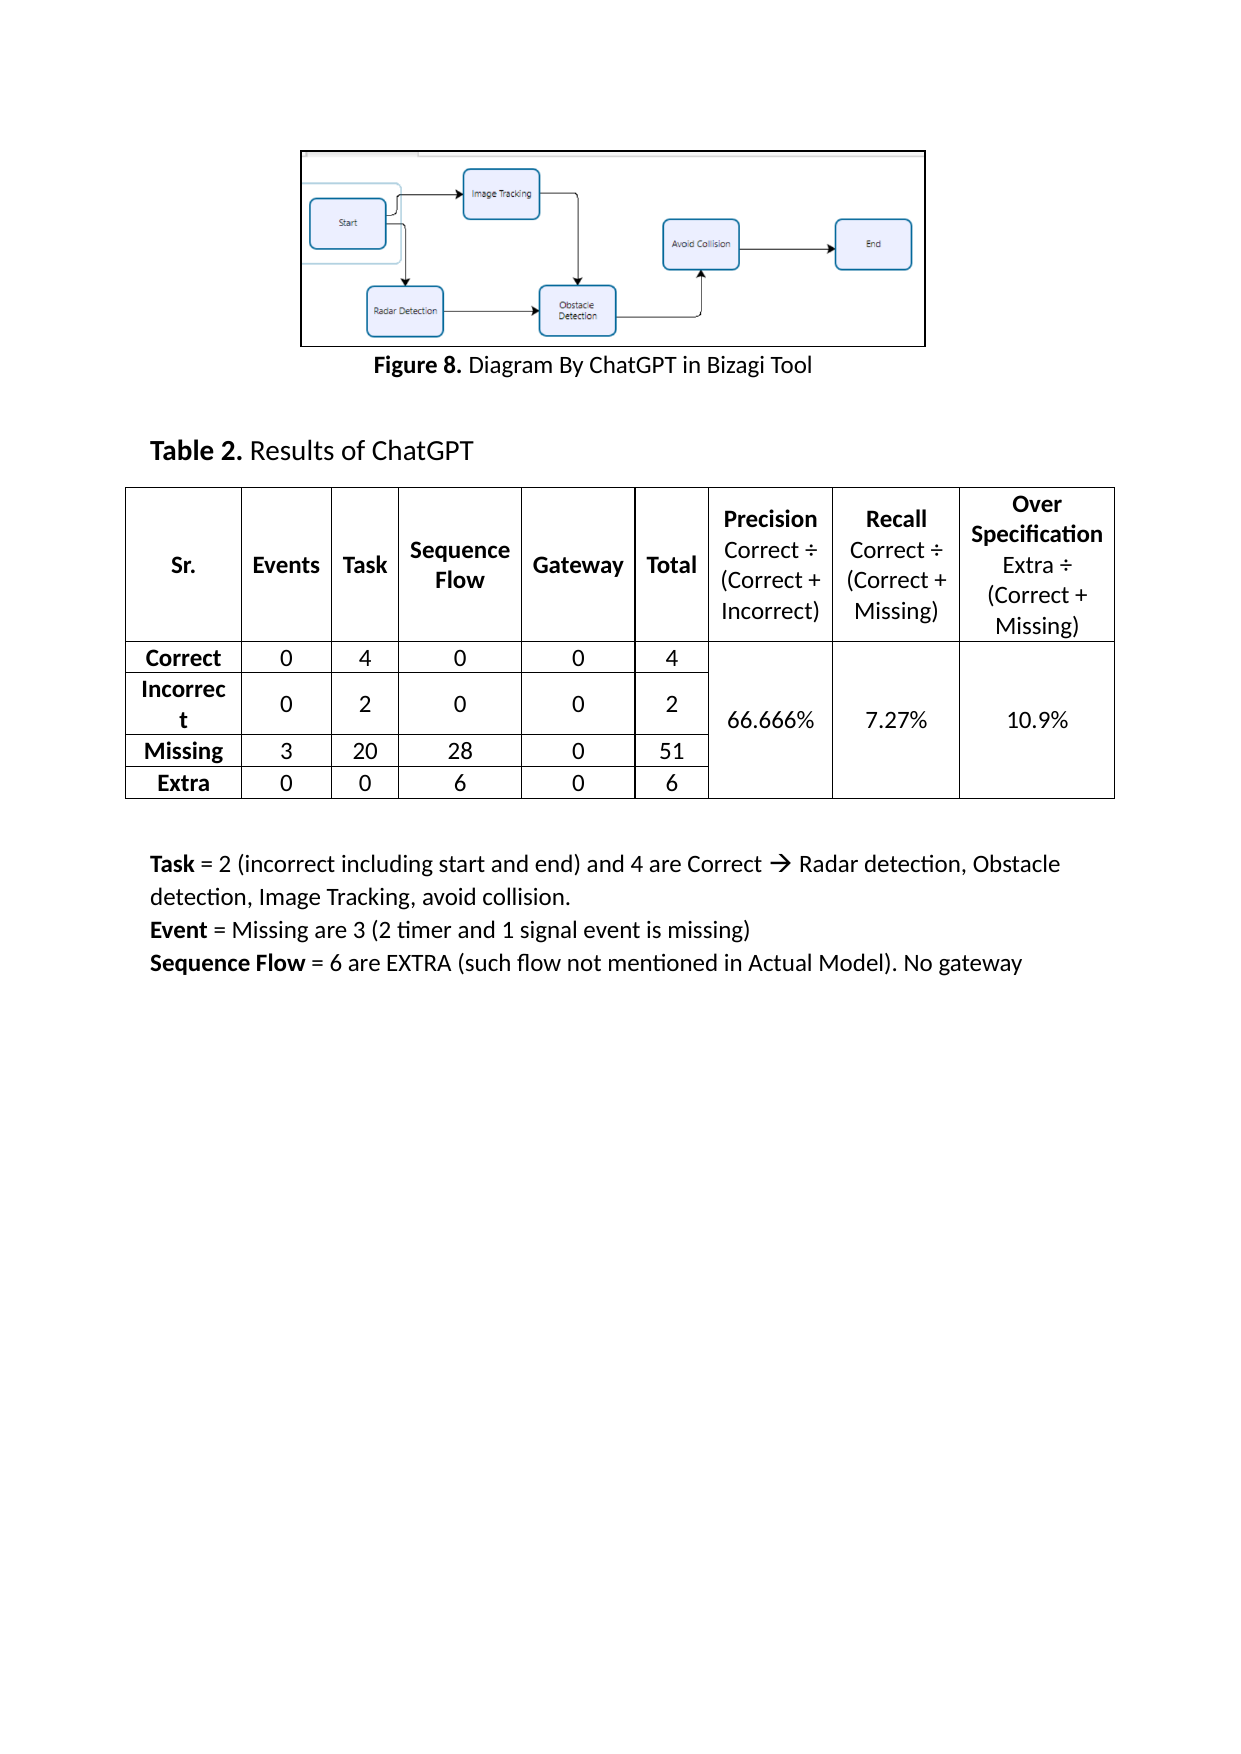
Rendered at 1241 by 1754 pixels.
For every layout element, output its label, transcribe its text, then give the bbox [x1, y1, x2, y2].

table_cell Extra [126, 767, 241, 797]
table_cell Correct [126, 642, 241, 672]
table_cell 0 [332, 767, 398, 797]
table_cell Missing [126, 735, 241, 766]
text Sequence Flow = 6 are EXTRA (such flow not mentioned in Actual Model). No gateway [150, 947, 1090, 977]
table_cell 0 [399, 673, 521, 734]
text Table 2. Results of ChatGPT [150, 432, 1090, 468]
table_cell 0 [399, 642, 521, 672]
table_cell 10.9% [960, 642, 1114, 797]
table_header Gateway [522, 488, 634, 641]
table_cell 6 [399, 767, 521, 797]
table_cell 3 [242, 735, 331, 766]
table_cell 0 [242, 673, 331, 734]
table_cell 0 [242, 642, 331, 672]
table_header Over Specification Extra ÷ (Correct + Missing) [960, 488, 1114, 641]
table_cell 0 [522, 642, 634, 672]
table_cell 0 [522, 735, 634, 766]
table_cell 2 [636, 673, 708, 734]
table_cell 7.27% [833, 642, 959, 797]
table_cell 2 [332, 673, 398, 734]
table_header Sequence Flow [399, 488, 521, 641]
picture [302, 152, 924, 346]
table_cell 0 [522, 767, 634, 797]
table_cell 0 [242, 767, 331, 797]
table_header Precision Correct ÷ (Correct + Incorrect) [709, 488, 832, 641]
text Event = Missing are 3 (2 timer and 1 signal event is missing) [150, 914, 1090, 944]
table_header Recall Correct ÷ (Correct + Missing) [833, 488, 959, 641]
table_header Events [242, 488, 331, 641]
text Task = 2 (incorrect including start and end) and 4 are Correct Radar detection, Obstacle detection, Image Tracking, avoid collision. [150, 848, 1090, 912]
table_cell 20 [332, 735, 398, 766]
table_cell 28 [399, 735, 521, 766]
list Figure 8. Diagram By ChatGPT in Bizagi Tool [300, 349, 1090, 380]
table_cell 66.666% [709, 642, 832, 797]
table_cell 0 [522, 673, 634, 734]
table_cell 6 [636, 767, 708, 797]
table_cell 51 [636, 735, 708, 766]
table_cell 4 [332, 642, 398, 672]
table_header Sr. [126, 488, 241, 641]
table_header Task [332, 488, 398, 641]
table_cell Incorrect [126, 673, 241, 734]
table_cell 4 [636, 642, 708, 672]
table_header Total [636, 488, 708, 641]
